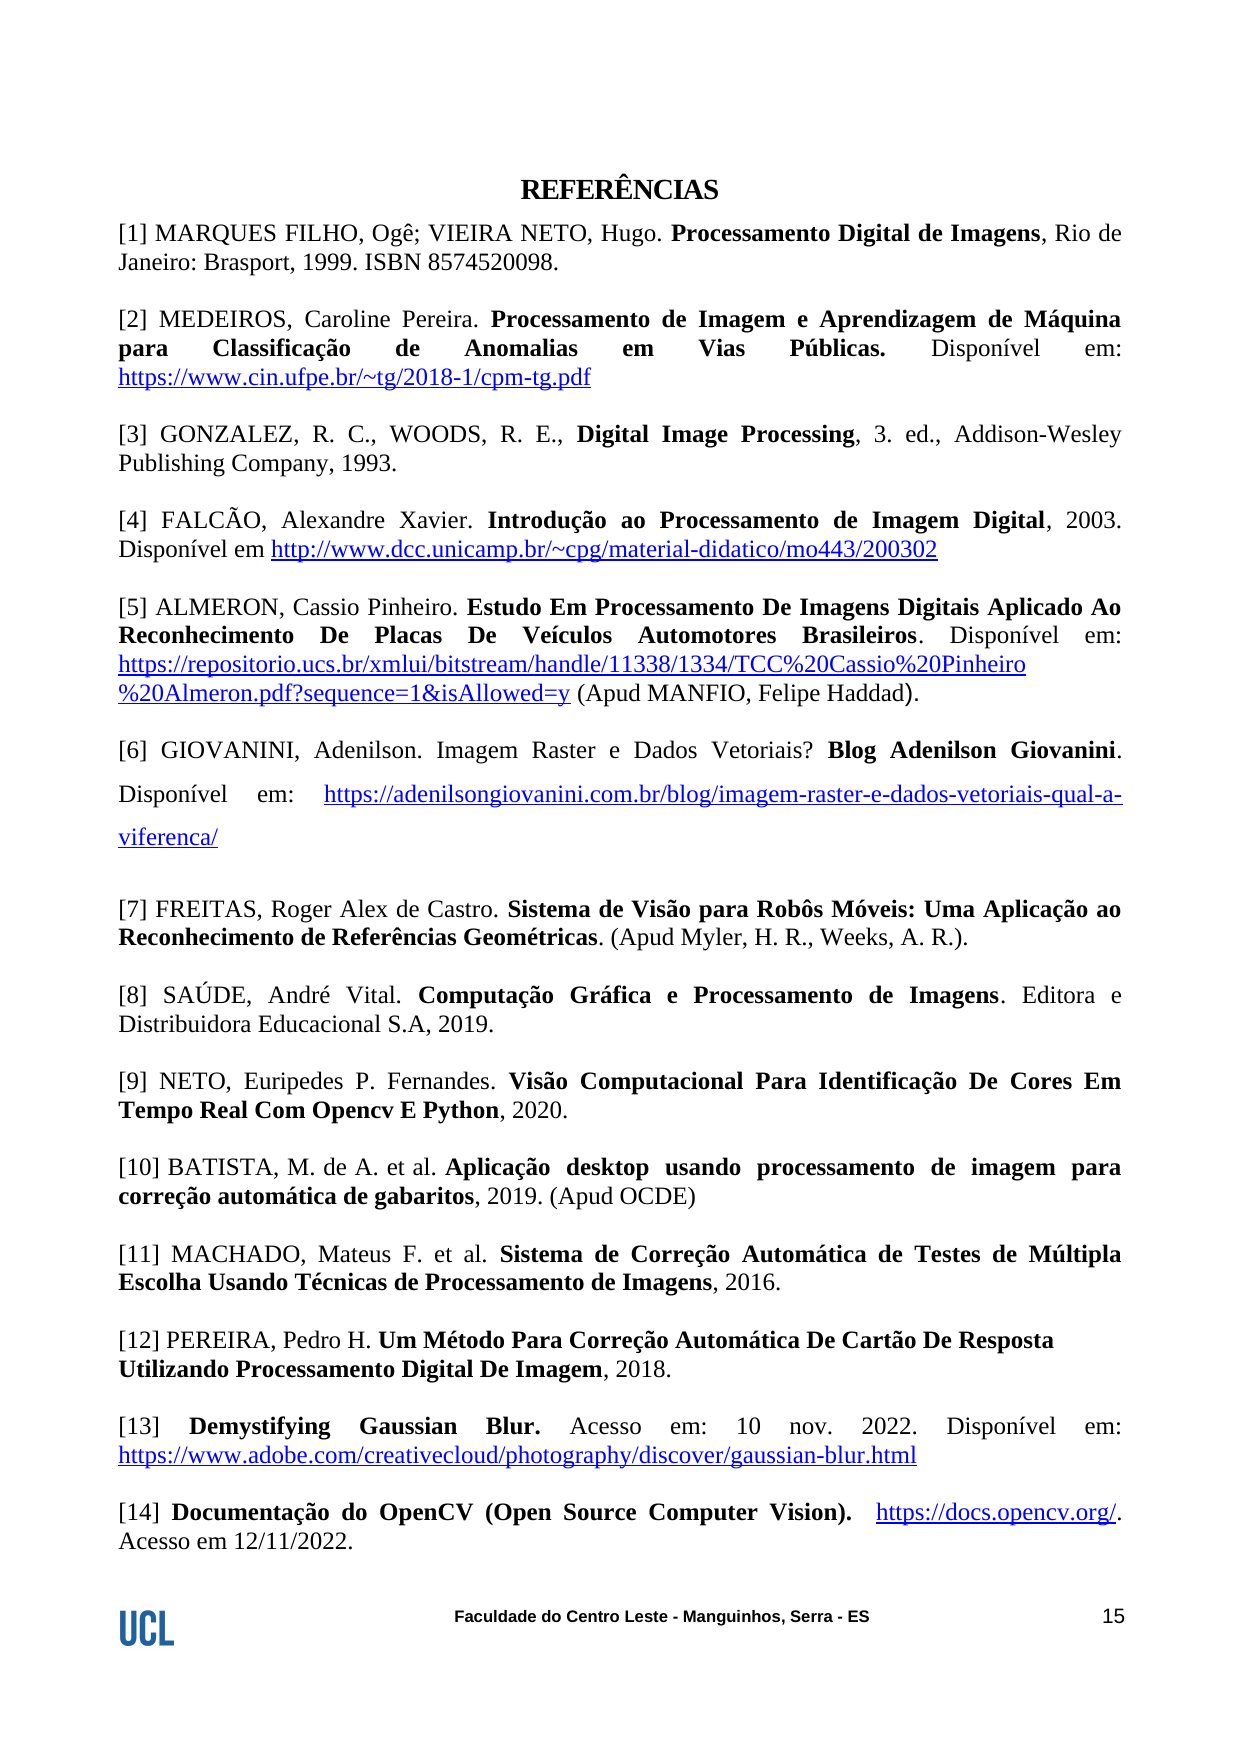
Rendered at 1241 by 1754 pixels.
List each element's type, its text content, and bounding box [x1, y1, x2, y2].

text [10] BATISTA, M. de A. et al. Aplicação desktop usando processamento de imagem para correção automática de gabaritos, 2019. (Apud OCDE) [118, 1152, 1122, 1210]
text [13] Demystifying Gaussian Blur. Acesso em: 10 nov. 2022. Disponível em: https://www.adobe.com/creativecloud/photography/discover/gaussian-blur.html [118, 1411, 1122, 1469]
text [1] MARQUES FILHO, Ogê; VIEIRA NETO, Hugo. Processamento Digital de Imagens, Rio de Janeiro: Brasport, 1999. ISBN 8574520098. [118, 218, 1122, 275]
title REFERÊNCIAS [118, 172, 1122, 205]
text [2] MEDEIROS, Caroline Pereira. Processamento de Imagem e Aprendizagem de Máquina para Classificação de Anomalias em Vias Públicas. Disponível em: https://www.cin.ufpe.br/~tg/2018-1/cpm-tg.pdf [118, 304, 1122, 390]
picture [118, 1604, 177, 1650]
text [14] Documentação do OpenCV (Open Source Computer Vision). https://docs.opencv.org/. Acesso em 12/11/2022. [118, 1497, 1122, 1555]
text [8] SAÚDE, André Vital. Computação Gráfica e Processamento de Imagens. Editora e Distribuidora Educacional S.A, 2019. [118, 980, 1122, 1037]
text Utilizando Processamento Digital De Imagem, 2018. [118, 1354, 1122, 1382]
text [9] NETO, Euripedes P. Fernandes. Visão Computacional Para Identificação De Cores Em Tempo Real Com Opencv E Python, 2020. [118, 1066, 1122, 1124]
text [4] FALCÃO, Alexandre Xavier. Introdução ao Processamento de Imagem Digital, 2003. Disponível em http://www.dcc.unicamp.br/~cpg/material-didatico/mo443/200302 [118, 505, 1122, 563]
text [11] MACHADO, Mateus F. et al. Sistema de Correção Automática de Testes de Múltipla Escolha Usando Técnicas de Processamento de Imagens, 2016. [118, 1239, 1122, 1296]
text [12] PEREIRA, Pedro H. Um Método Para Correção Automática De Cartão De Resposta [118, 1325, 1122, 1354]
text [5] ALMERON, Cassio Pinheiro. Estudo Em Processamento De Imagens Digitais Aplicado Ao Reconhecimento De Placas De Veículos Automotores Brasileiros. Disponível em: https://repositorio.ucs.br/xmlui/bitstream/handle/11338/1334/TCC%20Cassio%20Pinheiro%20Almeron.pdf?sequence=1&isAllowed=y (Apud MANFIO, Felipe Haddad). [118, 592, 1122, 707]
text [3] GONZALEZ, R. C., WOODS, R. E., Digital Image Processing, 3. ed., Addison-Wesley Publishing Company, 1993. [118, 419, 1122, 477]
text [7] FREITAS, Roger Alex de Castro. Sistema de Visão para Robôs Móveis: Uma Aplicação ao Reconhecimento de Referências Geométricas. (Apud Myler, H. R., Weeks, A. R.). [118, 894, 1122, 951]
text [6] GIOVANINI, Adenilson. Imagem Raster e Dados Vetoriais? Blog Adenilson Giovanini. Disponível em: https://adenilsongiovanini.com.br/blog/imagem-raster-e-dados-vetoriais-qual-a-viferenca/ [118, 736, 1122, 851]
